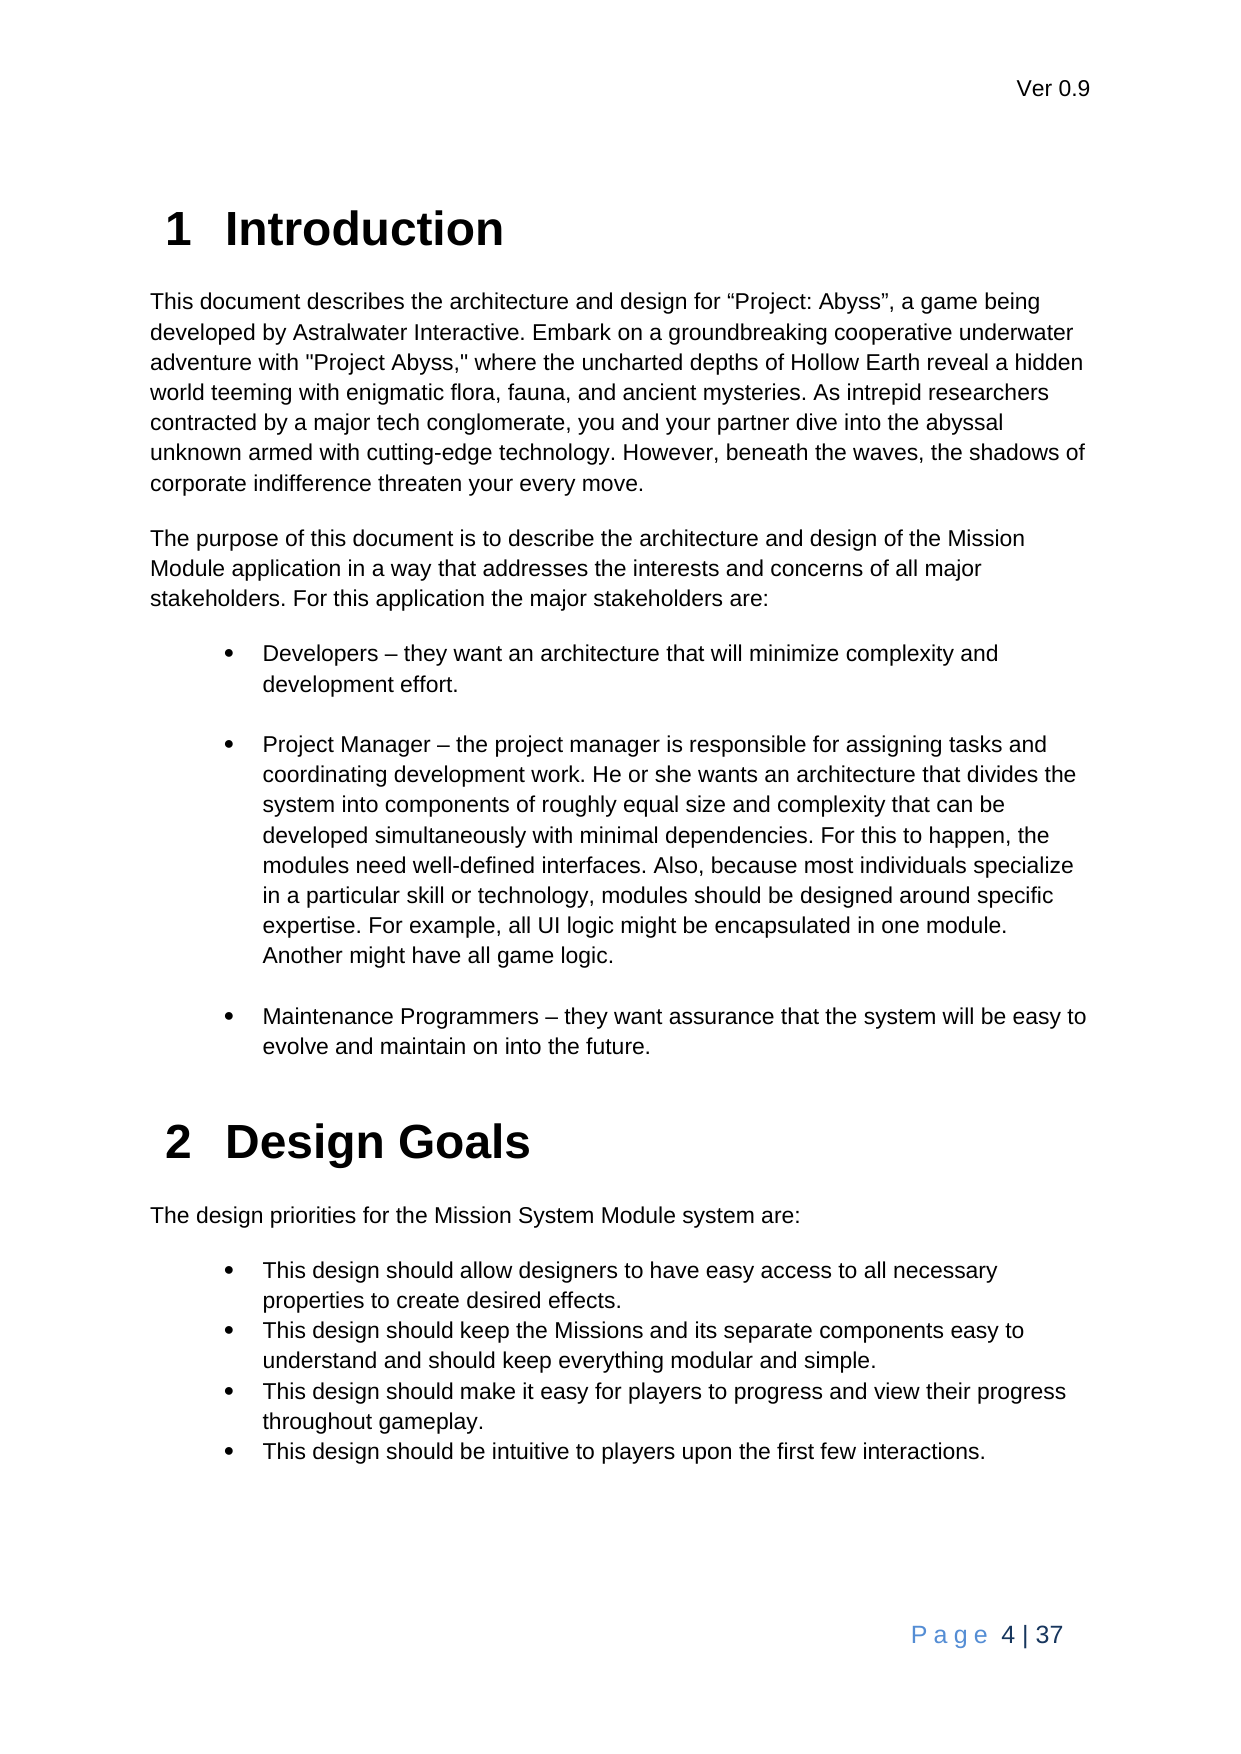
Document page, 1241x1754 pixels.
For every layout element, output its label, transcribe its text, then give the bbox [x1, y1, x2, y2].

text This document describes the architecture and design for “Project: Abyss”, a game being developed by Astralwater Interactive. Embark on a groundbreaking cooperative underwater adventure with "Project Abyss," where the uncharted depths of Hollow Earth reveal a hidden world teeming with enigmatic flora, fauna, and ancient mysteries. As intrepid researchers contracted by a major tech conglomerate, you and your partner dive into the abyssal unknown armed with cutting-edge technology. However, beneath the waves, the shadows of corporate indifference threaten your every move. [150, 288, 1090, 496]
subtitle 2 Design Goals [150, 1113, 1090, 1168]
list This design should make it easy for players to progress and view their progress throughout gameplay. [225, 1378, 1090, 1434]
text The design priorities for the Mission System Module system are: [150, 1202, 1090, 1228]
list Maintenance Programmers – they want assurance that the system will be easy to evolve and maintain on into the future. [225, 1003, 1090, 1059]
subtitle 1 Introduction [150, 200, 1090, 255]
list Project Manager – the project manager is responsible for assigning tasks and coordinating development work. He or she wants an architecture that divides the system into components of roughly equal size and complexity that can be developed simultaneously with minimal dependencies. For this to happen, the modules need well-defined interfaces. Also, because most individuals specialize in a particular skill or technology, modules should be designed around specific expertise. For example, all UI logic might be encapsulated in one module. Another might have all game logic. [225, 731, 1090, 969]
text The purpose of this document is to describe the architecture and design of the Mission Module application in a way that addresses the interests and concerns of all major stakeholders. For this application the major stakeholders are: [150, 525, 1090, 612]
list This design should be intuitive to players upon the first few interactions. [225, 1438, 1090, 1464]
list This design should allow designers to have easy access to all necessary properties to create desired effects. [225, 1257, 1090, 1313]
list This design should keep the Missions and its separate components easy to understand and should keep everything modular and simple. [225, 1317, 1090, 1374]
list Developers – they want an architecture that will minimize complexity and development effort. [225, 640, 1090, 697]
